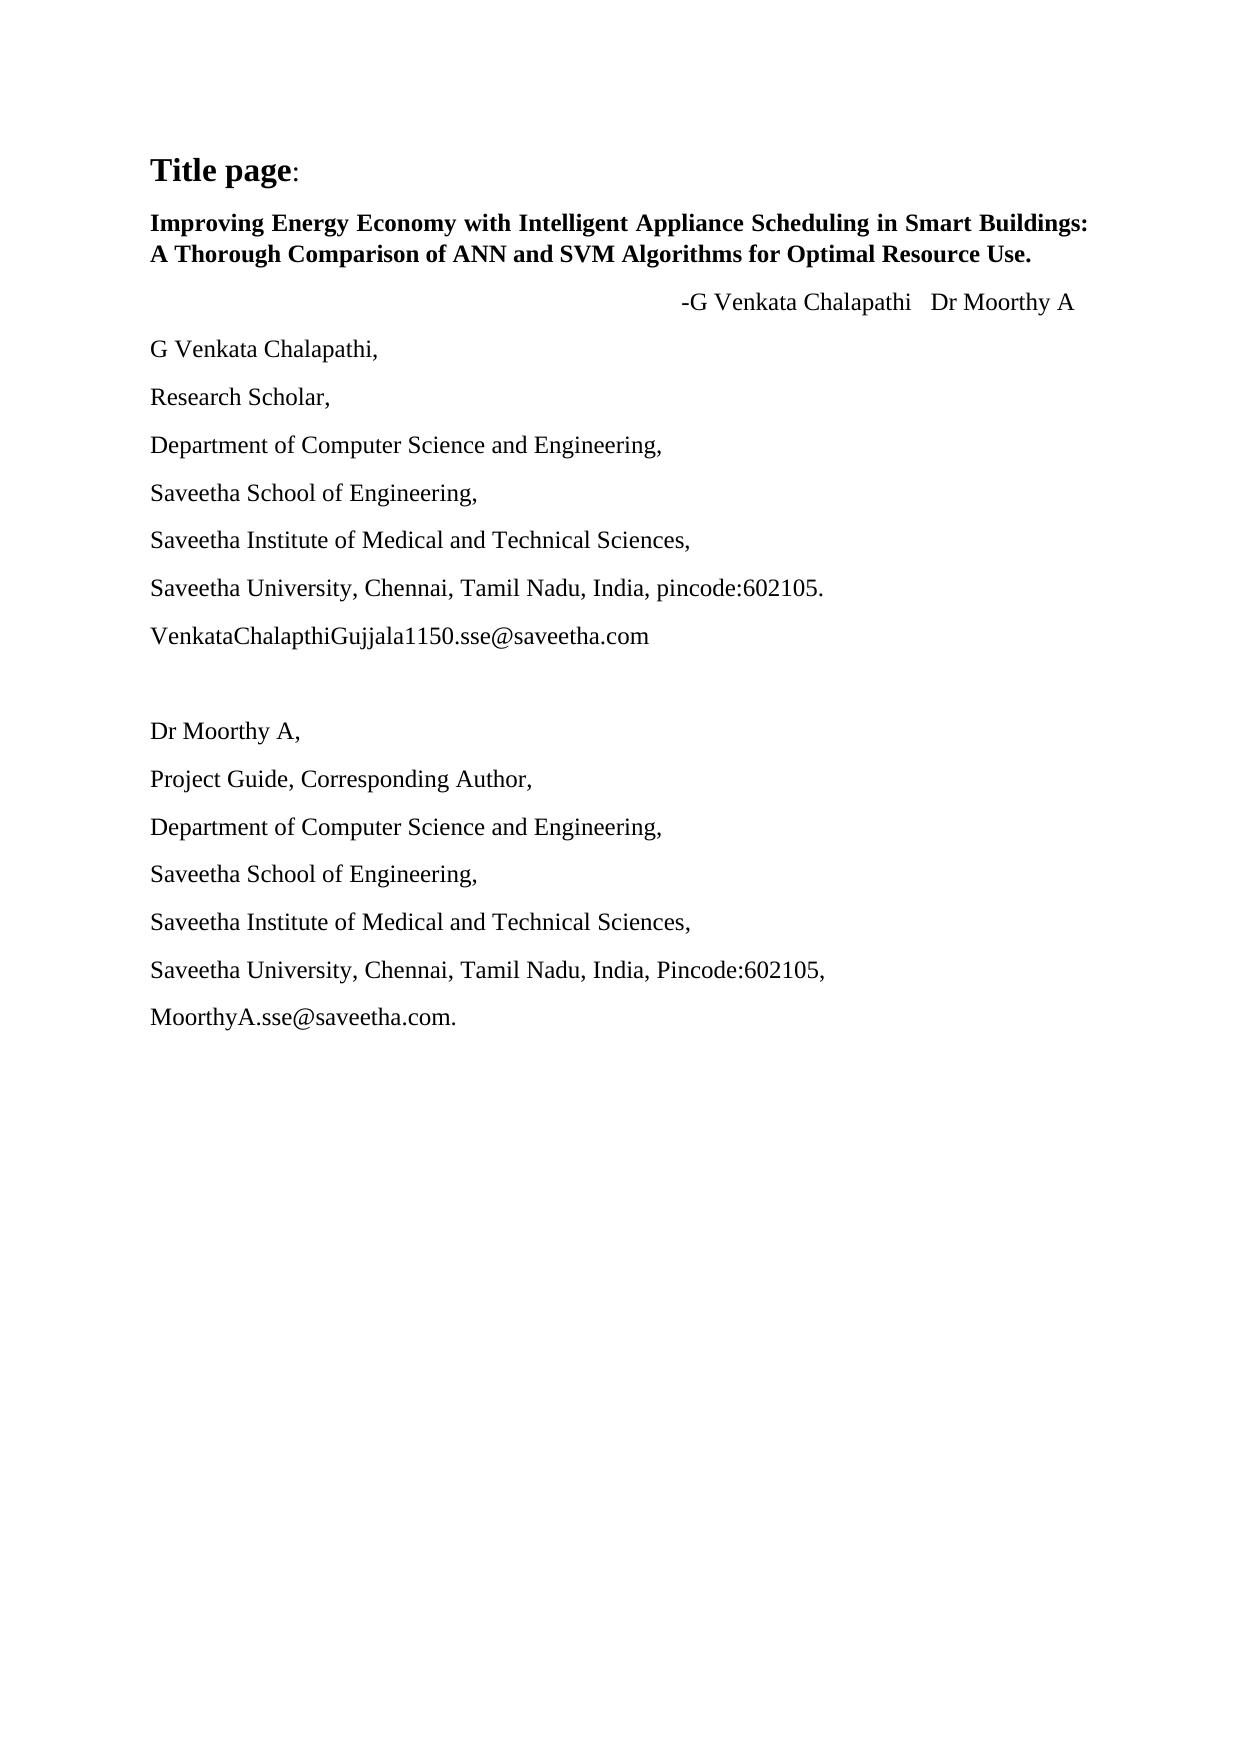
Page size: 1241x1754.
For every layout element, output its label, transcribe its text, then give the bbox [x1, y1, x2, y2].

text Saveetha Institute of Medical and Technical Sciences, [150, 525, 1090, 554]
text Saveetha Institute of Medical and Technical Sciences, [150, 907, 1090, 936]
text -G Venkata Chalapathi Dr Moorthy A [150, 287, 1090, 316]
text Department of Computer Science and Engineering, [150, 812, 1090, 840]
text Saveetha University, Chennai, Tamil Nadu, India, Pincode:602105, [150, 955, 1090, 983]
text G Venkata Chalapathi, [150, 334, 1090, 363]
text VenkataChalapthiGujjala1150.sse@saveetha.com [150, 621, 1090, 649]
text Dr Moorthy A, [150, 716, 1090, 745]
text Department of Computer Science and Engineering, [150, 430, 1090, 459]
text Saveetha School of Engineering, [150, 478, 1090, 506]
text MoorthyA.sse@saveetha.com. [150, 1002, 1090, 1031]
text Improving Energy Economy with Intelligent Appliance Scheduling in Smart Buildings: A Thorough Comparison of ANN and SVM Algorithms for Optimal Resource Use. [150, 208, 1090, 268]
text Saveetha School of Engineering, [150, 859, 1090, 888]
text Title page: [150, 150, 1090, 188]
text Saveetha University, Chennai, Tamil Nadu, India, pincode:602105. [150, 573, 1090, 602]
text Project Guide, Corresponding Author, [150, 764, 1090, 793]
text Research Scholar, [150, 382, 1090, 411]
